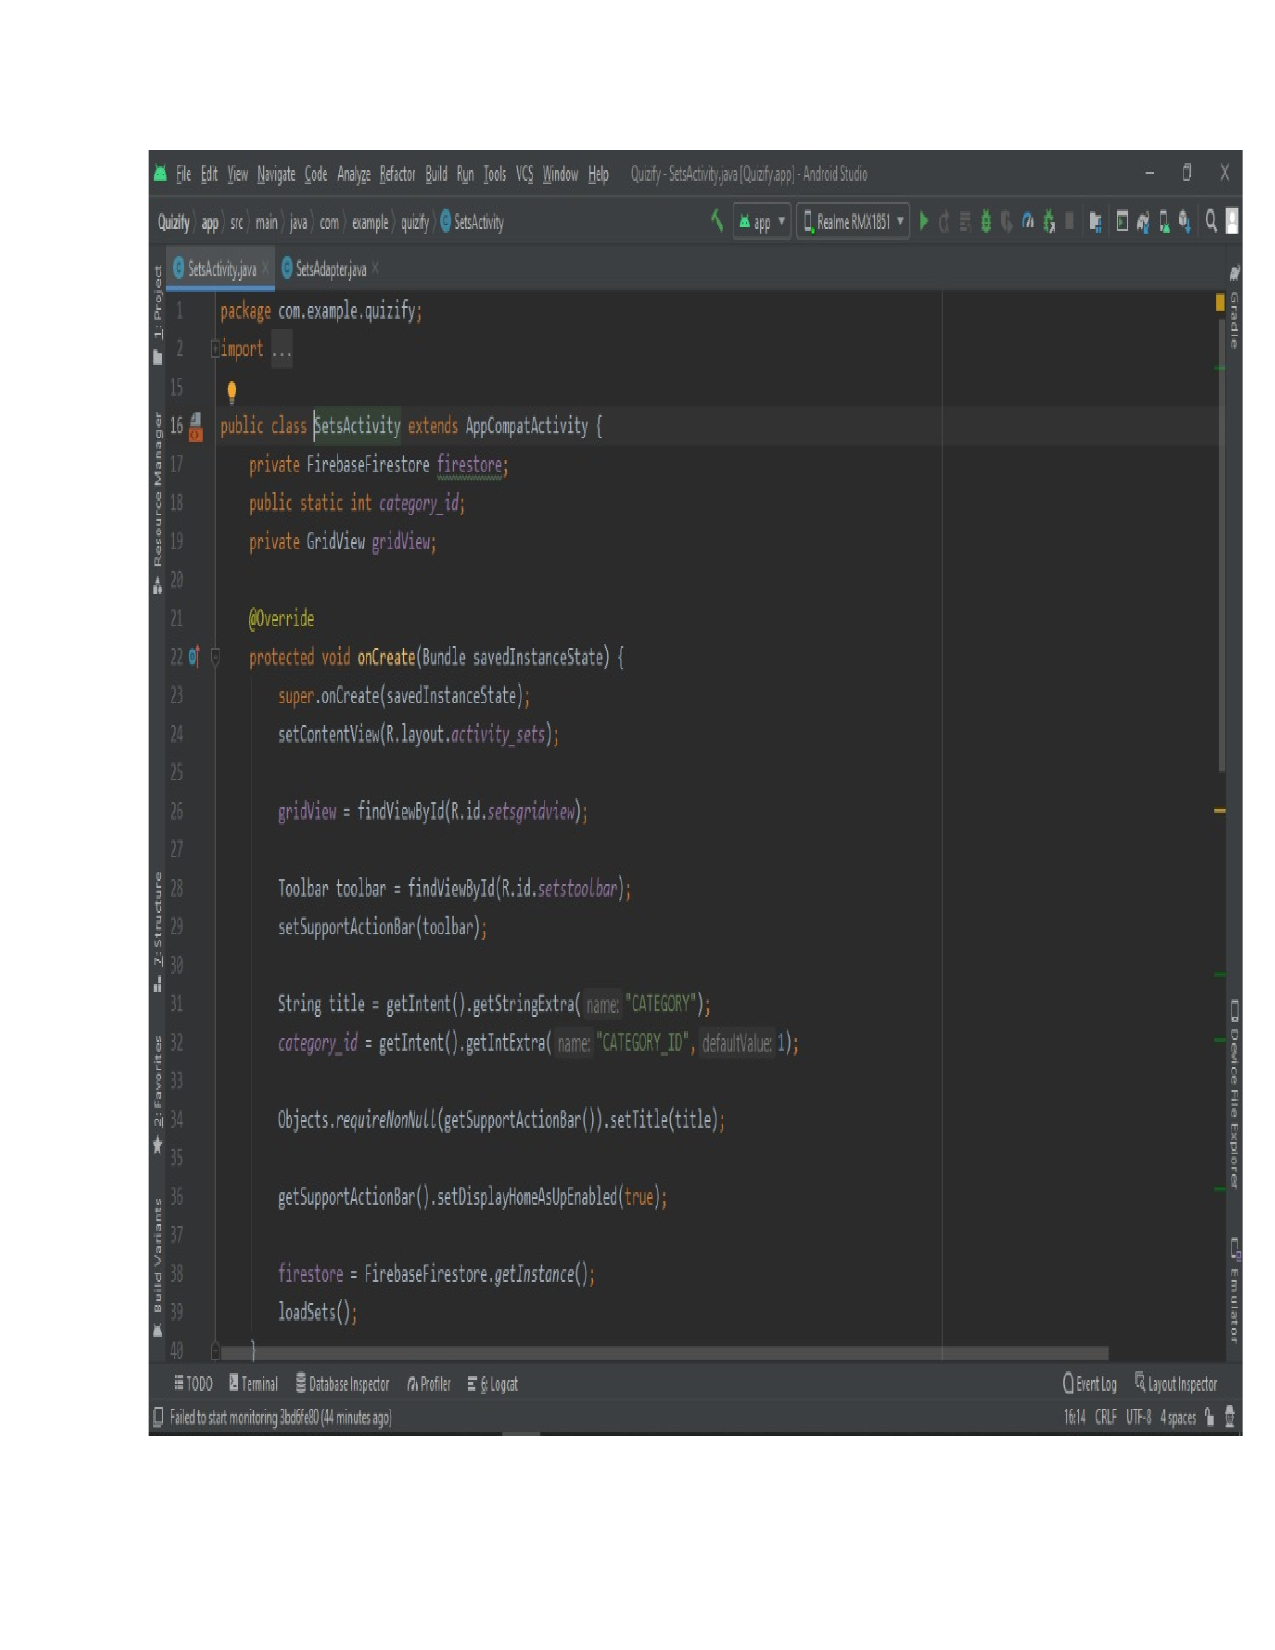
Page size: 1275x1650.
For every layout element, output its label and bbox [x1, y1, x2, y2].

picture [148, 150, 1243, 1436]
